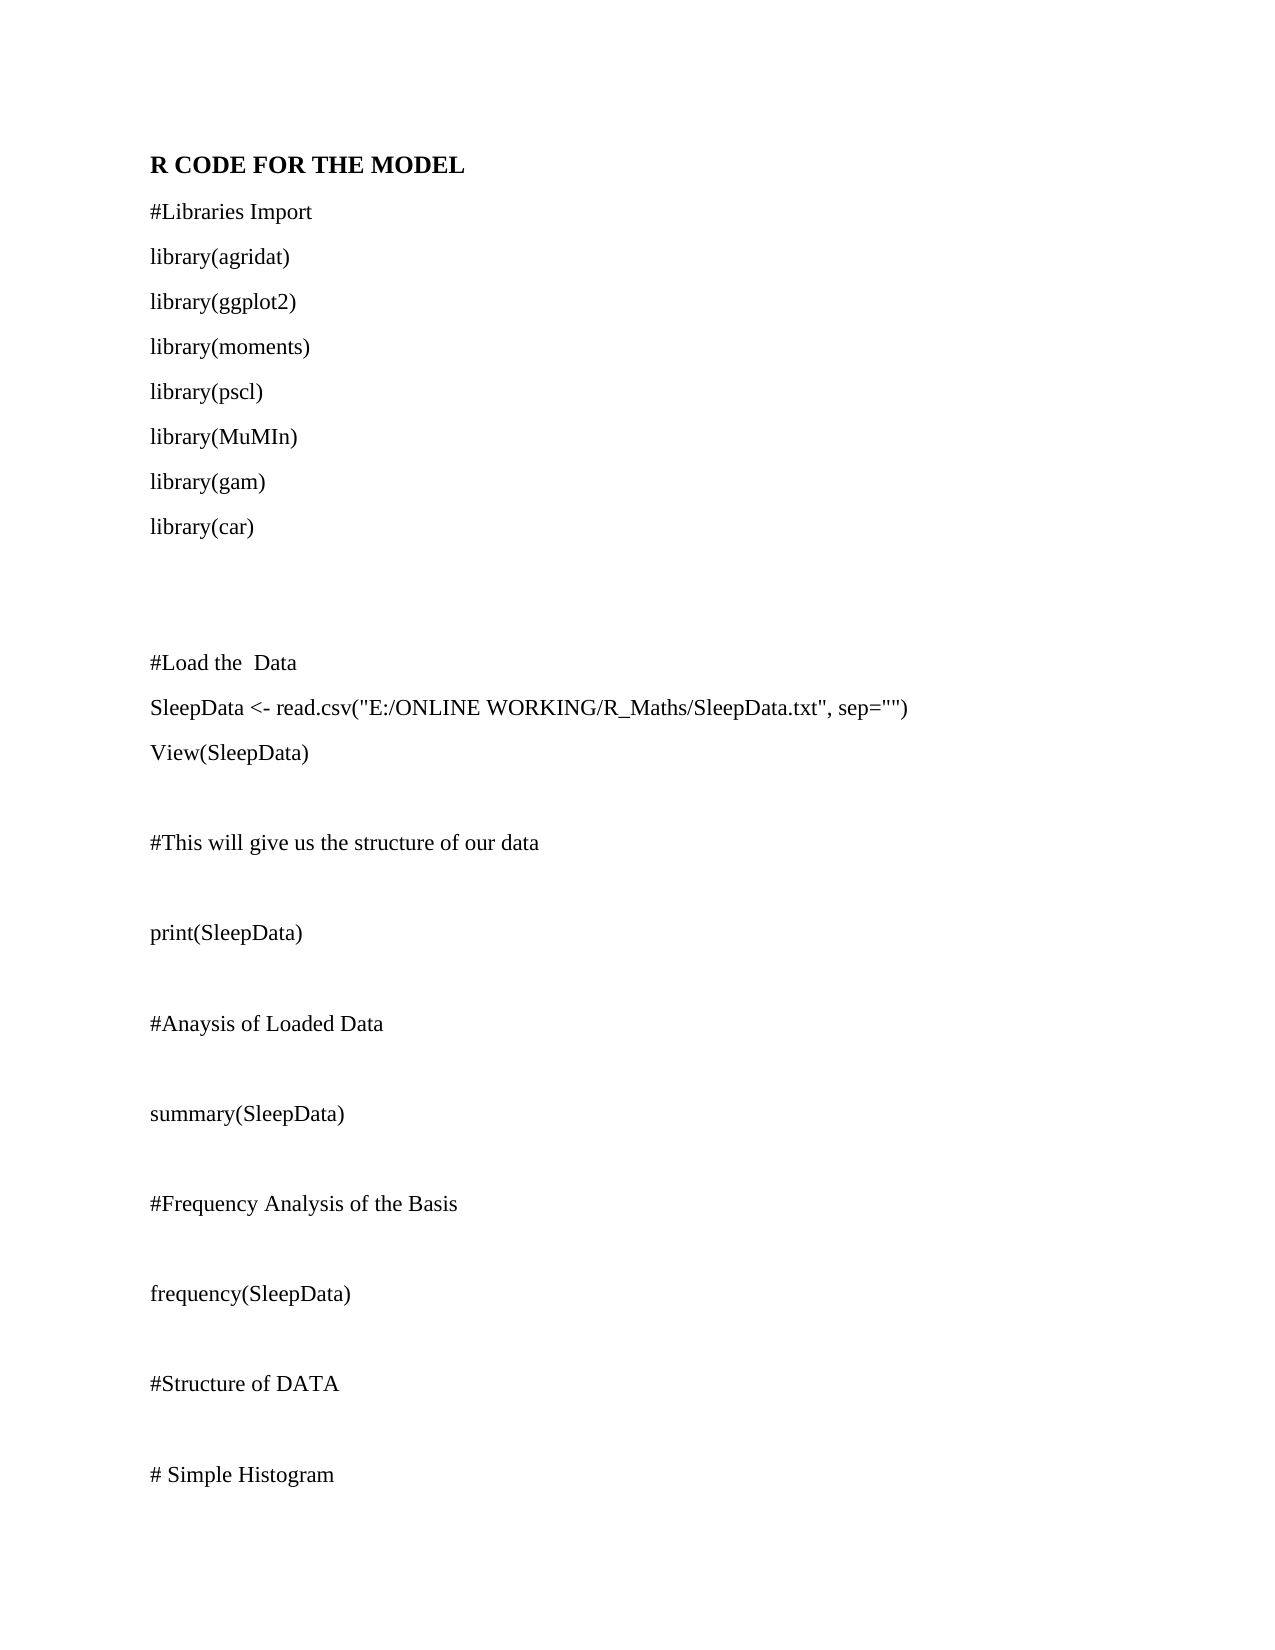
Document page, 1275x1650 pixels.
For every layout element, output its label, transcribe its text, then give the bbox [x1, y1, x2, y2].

text library(agridat) [150, 243, 1125, 269]
text library(car) [150, 513, 1125, 540]
text frequency(SleepData) [150, 1280, 1125, 1307]
text #Structure of DATA [150, 1370, 1125, 1397]
text library(MuMIn) [150, 423, 1125, 449]
text #Load the Data [150, 649, 1125, 675]
text R CODE FOR THE MODEL [150, 150, 1125, 179]
text #This will give us the structure of our data [150, 829, 1125, 856]
text #Frequency Analysis of the Basis [150, 1190, 1125, 1216]
text library(gam) [150, 468, 1125, 495]
text SleepData <- read.csv("E:/ONLINE WORKING/R_Maths/SleepData.txt", sep="") [150, 694, 1125, 720]
text #Anaysis of Loaded Data [150, 1009, 1125, 1036]
text View(SleepData) [150, 739, 1125, 765]
text library(ggplot2) [150, 288, 1125, 314]
text # Simple Histogram [150, 1461, 1125, 1487]
text library(moments) [150, 333, 1125, 359]
text #Libraries Import [150, 198, 1125, 224]
text summary(SleepData) [150, 1100, 1125, 1126]
text library(pscl) [150, 378, 1125, 404]
text print(SleepData) [150, 919, 1125, 946]
